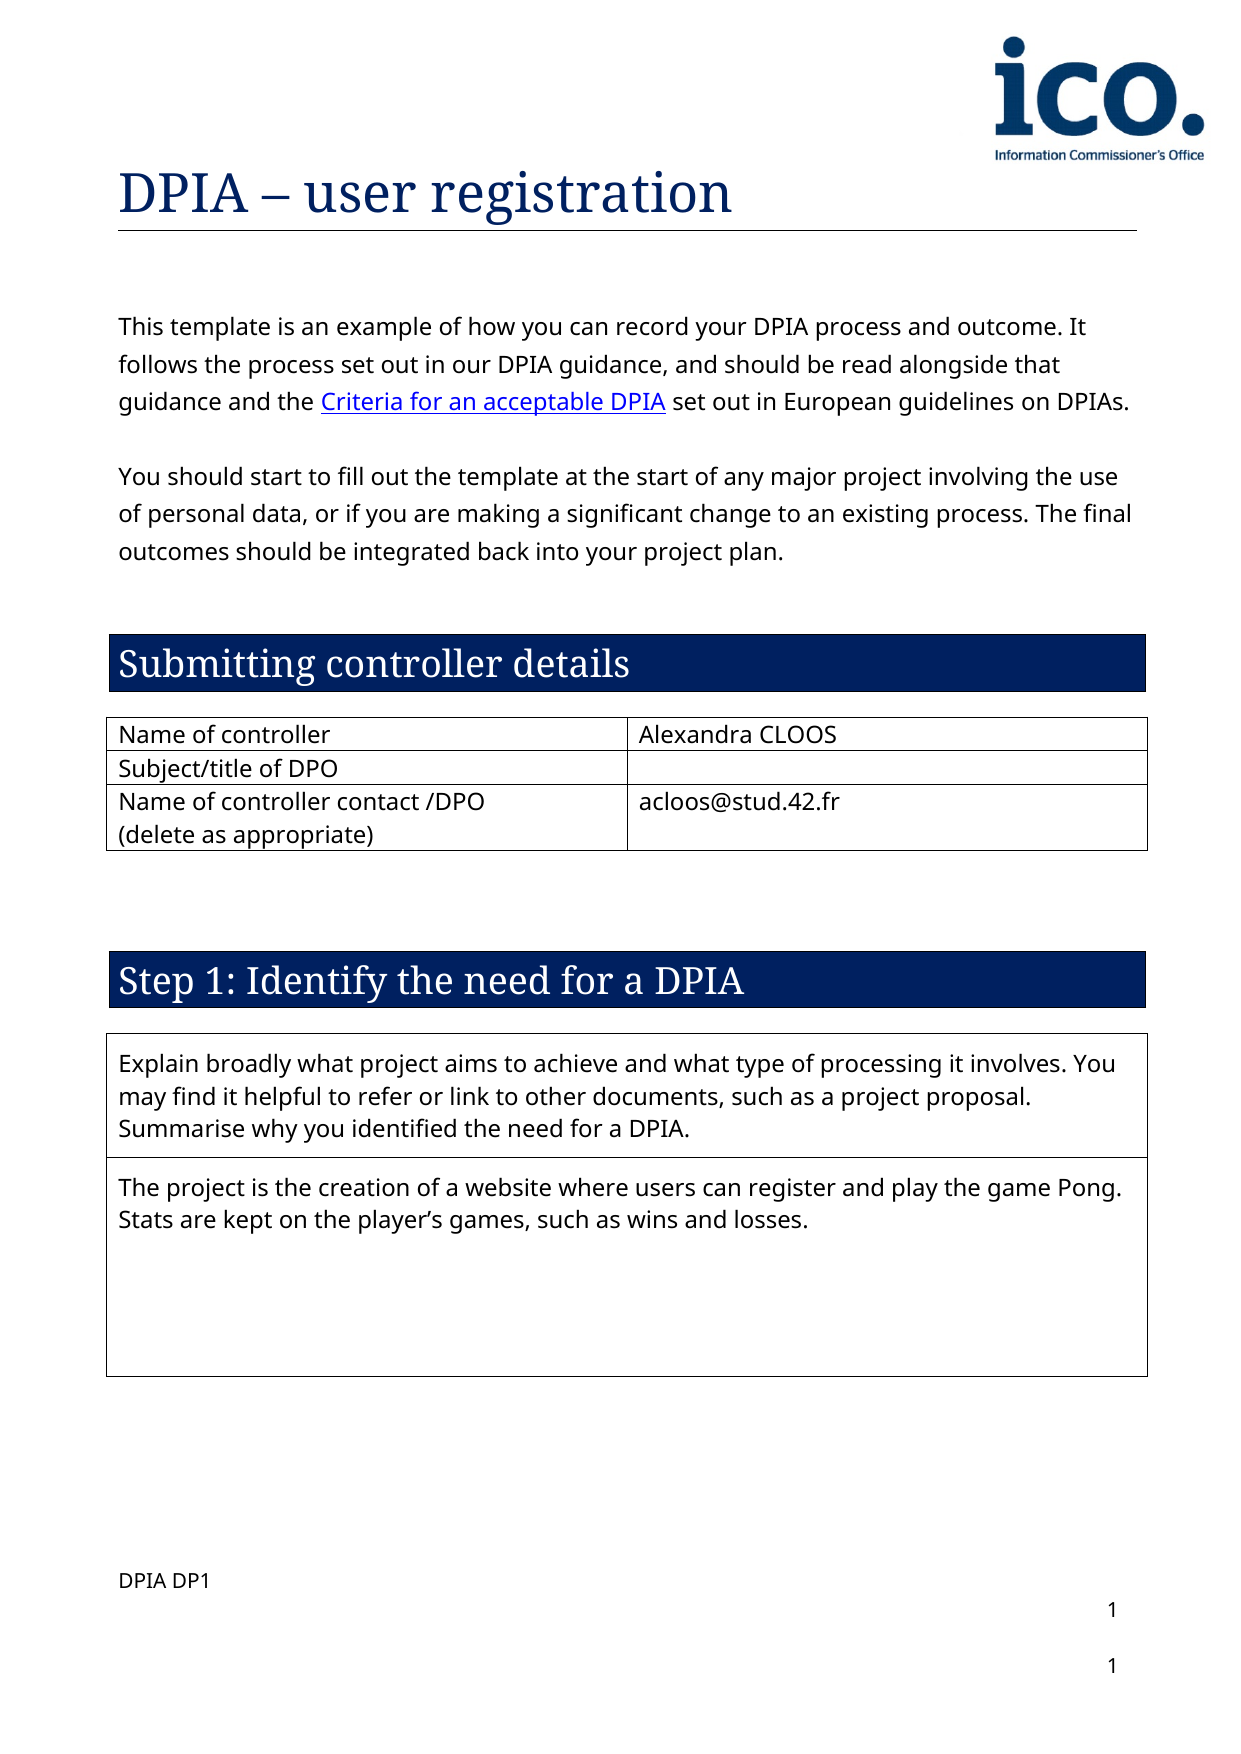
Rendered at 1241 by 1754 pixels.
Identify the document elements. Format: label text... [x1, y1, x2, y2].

subtitle Step 1: Identify the need for a DPIA [110, 952, 1145, 1007]
picture [958, 0, 1241, 197]
table_cell acloos@stud.42.fr [628, 785, 1147, 850]
text This template is an example of how you can record your DPIA process and outcome. It follows the process set out in our DPIA guidance, and should be read alongside that guidance and the Criteria for an acceptable DPIA set out in European guidelines on DPIAs. [118, 310, 1137, 418]
table_cell Subject/title of DPO [107, 751, 627, 784]
table_header Alexandra CLOOS [628, 718, 1147, 750]
table_cell Name of controller contact /DPO (delete as appropriate) [107, 785, 627, 850]
subtitle Submitting controller details [110, 635, 1145, 691]
text You should start to fill out the template at the start of any major project involving the use of personal data, or if you are making a significant change to an existing process. The final outcomes should be integrated back into your project plan. [118, 460, 1137, 567]
subtitle DPIA – user registration [118, 154, 1137, 230]
table_header Explain broadly what project aims to achieve and what type of processing it involves. You may find it helpful to refer or link to other documents, such as a project proposal. Summarise why you identified the need for a DPIA. [107, 1034, 1147, 1157]
table_cell The project is the creation of a website where users can register and play the game Pong. Stats are kept on the player’s games, such as wins and losses. [107, 1158, 1147, 1376]
table_header Name of controller [107, 718, 627, 750]
table_cell [628, 751, 1147, 784]
